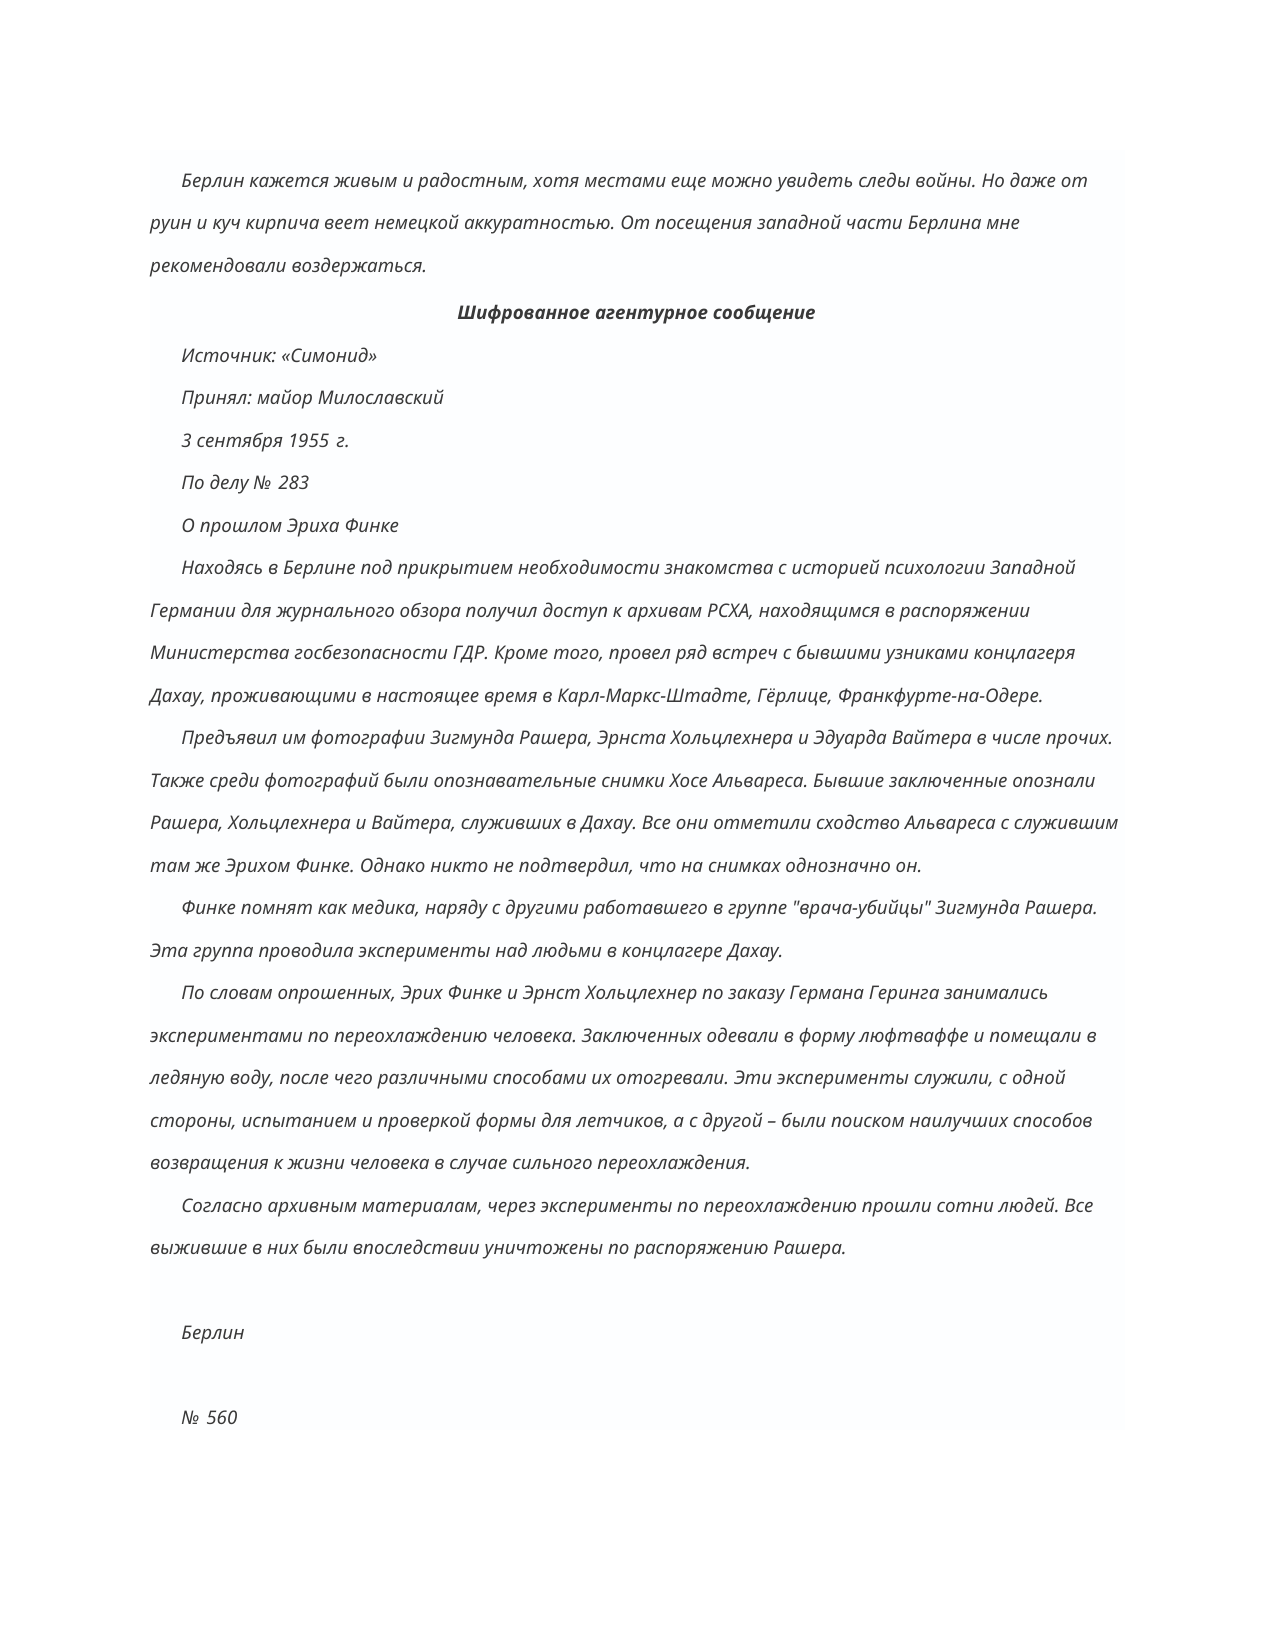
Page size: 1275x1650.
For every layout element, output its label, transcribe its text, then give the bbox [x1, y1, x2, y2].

text О прошлом Эриха Финке [150, 495, 1125, 537]
text По делу № 283 [150, 452, 1125, 495]
text Шифрованное агентурное сообщение [150, 282, 1125, 325]
text № 560 [150, 1387, 1125, 1430]
text По словам опрошенных, Эрих Финке и Эрнст Хольцлехнер по заказу Германа Геринга занимались экспериментами по переохлаждению человека. Заключенных одевали в форму люфтваффе и помещали в ледяную воду, после чего различными способами их отогревали. Эти эксперименты служили, с одной стороны, испытанием и проверкой формы для летчиков, а с другой – были поиском наилучших способов возвращения к жизни человека в случае сильного переохлаждения. [150, 962, 1125, 1175]
text Источник: «Симонид» [150, 325, 1125, 367]
text Берлин кажется живым и радостным, хотя местами еще можно увидеть следы войны. Но даже от руин и куч кирпича веет немецкой аккуратностью. От посещения западной части Берлина мне рекомендовали воздержаться. [150, 150, 1125, 277]
text Находясь в Берлине под прикрытием необходимости знакомства с историей психологии Западной Германии для журнального обзора получил доступ к архивам РСХА, находящимся в распоряжении Министерства госбезопасности ГДР. Кроме того, провел ряд встреч с бывшими узниками концлагеря Дахау, проживающими в настоящее время в Карл-Маркс-Штадте, Гёрлице, Франкфурте-на-Одере. [150, 537, 1125, 707]
text Согласно архивным материалам, через эксперименты по переохлаждению прошли сотни людей. Все выжившие в них были впоследствии уничтожены по распоряжению Рашера. [150, 1175, 1125, 1260]
text Принял: майор Милославский [150, 367, 1125, 410]
text Финке помнят как медика, наряду с другими работавшего в группе "врача-убийцы" Зигмунда Рашера. Эта группа проводила эксперименты над людьми в концлагере Дахау. [150, 877, 1125, 962]
text 3 сентября 1955 г. [150, 410, 1125, 452]
text Предъявил им фотографии Зигмунда Рашера, Эрнста Хольцлехнера и Эдуарда Вайтера в числе прочих. Также среди фотографий были опознавательные снимки Хосе Альвареса. Бывшие заключенные опознали Рашера, Хольцлехнера и Вайтера, служивших в Дахау. Все они отметили сходство Альвареса с служившим там же Эрихом Финке. Однако никто не подтвердил, что на снимках однозначно он. [150, 707, 1125, 877]
text Берлин [150, 1302, 1125, 1345]
